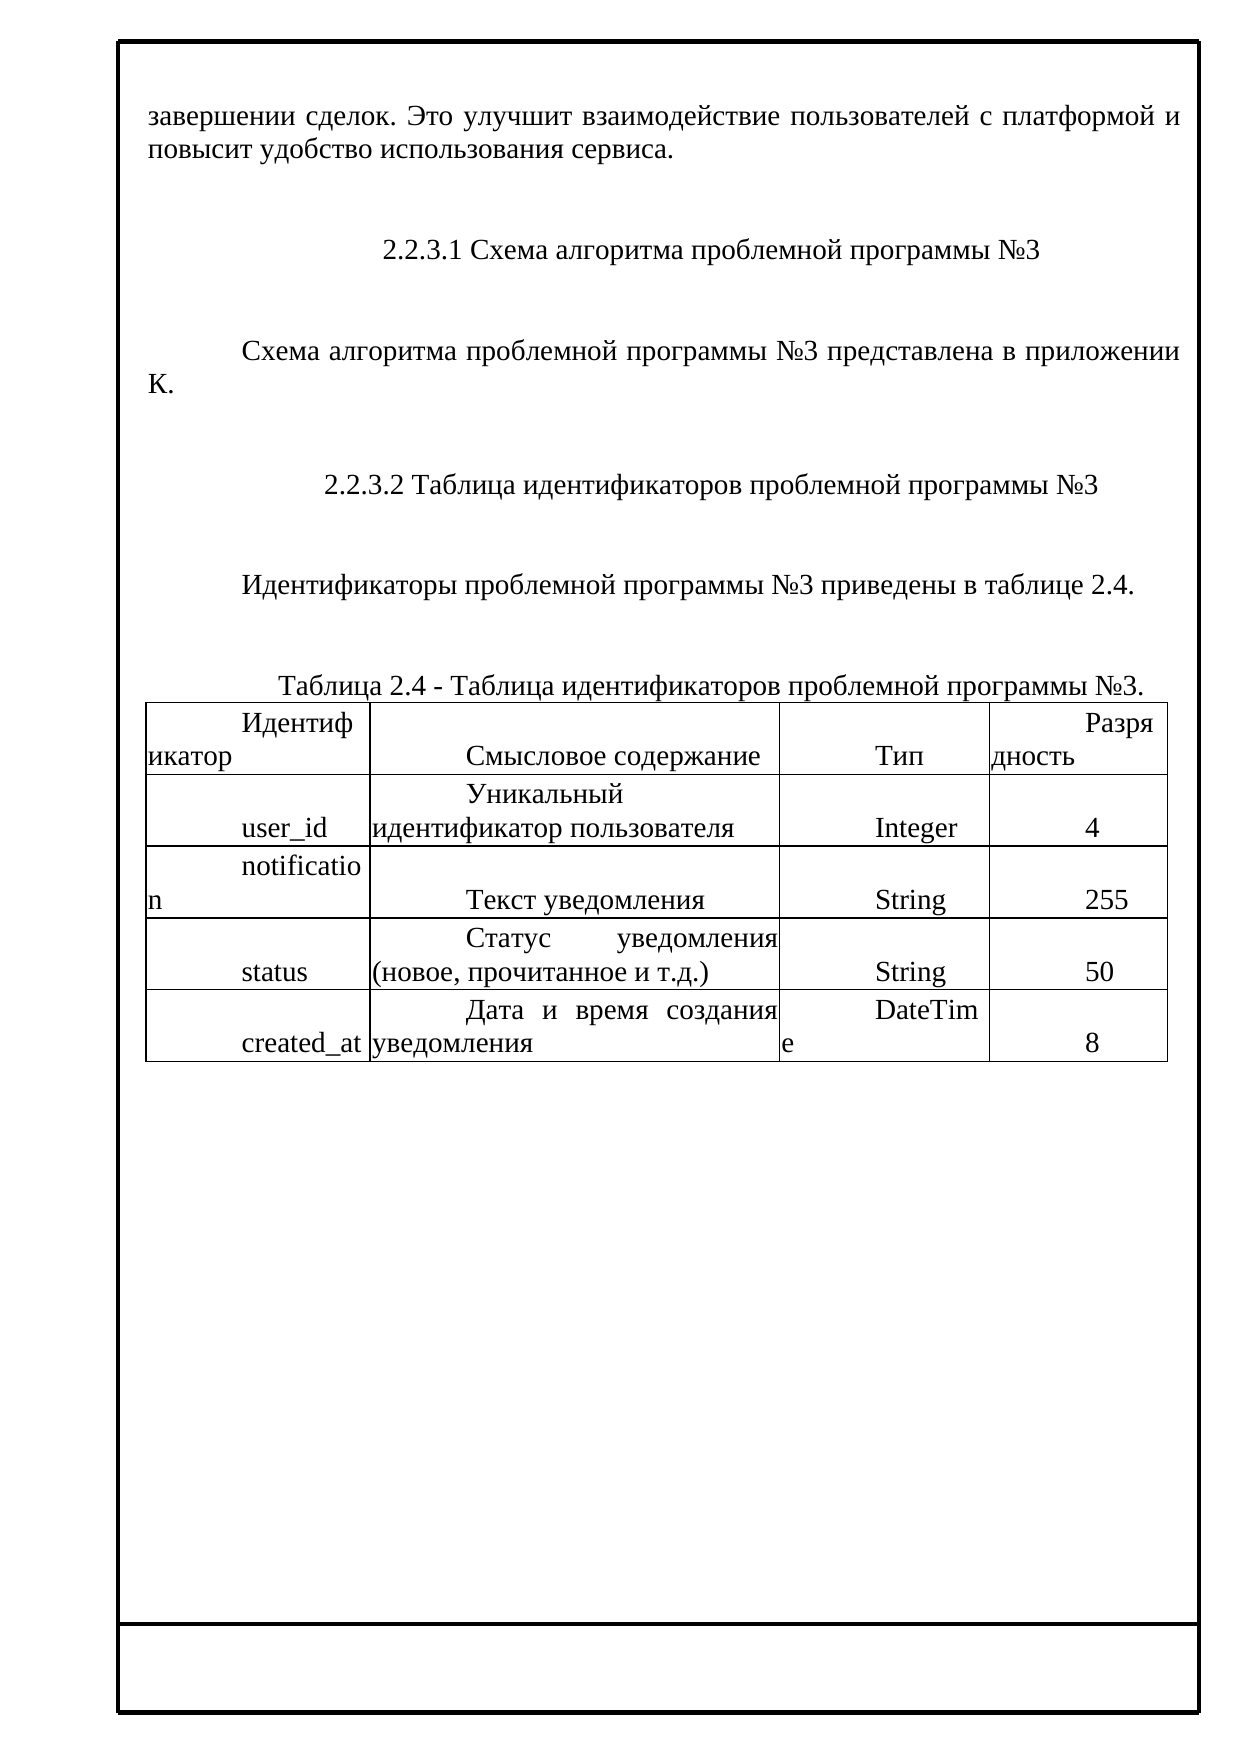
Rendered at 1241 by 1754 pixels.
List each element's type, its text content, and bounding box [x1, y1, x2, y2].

table_cell created_at [147, 990, 369, 1061]
text Идентификаторы проблемной программы №3 приведены в таблице 2.4. [148, 567, 1181, 601]
table_cell notification [147, 847, 369, 917]
table_cell String [780, 847, 989, 917]
text 2.2.3.1 Схема алгоритма проблемной программы №3 [148, 232, 1181, 266]
table_cell Уникальный идентификатор пользователя [371, 775, 779, 845]
table_cell Integer [780, 775, 989, 845]
table_cell 50 [990, 919, 1167, 989]
table_header Смысловое содержание [371, 703, 779, 773]
table_cell status [147, 919, 369, 989]
text Таблица 2.4 - Таблица идентификаторов проблемной программы №3. [148, 668, 1181, 702]
table_cell Текст уведомления [371, 847, 779, 917]
text 2.2.3.2 Таблица идентификаторов проблемной программы №3 [148, 467, 1181, 500]
table_cell Статус уведомления (новое, прочитанное и т.д.) [371, 919, 779, 989]
table_header Разрядность [990, 703, 1167, 773]
table_cell Дата и время создания уведомления [371, 990, 779, 1061]
table_cell 255 [990, 847, 1167, 917]
text Схема алгоритма проблемной программы №3 представлена в приложении К. [148, 333, 1181, 400]
table_cell String [780, 919, 989, 989]
table_cell 8 [990, 990, 1167, 1061]
table_header Идентификатор [147, 703, 369, 773]
table_header Тип [780, 703, 989, 773]
table_cell user_id [147, 775, 369, 845]
table_cell DateTime [780, 990, 989, 1061]
table_cell 4 [990, 775, 1167, 845]
